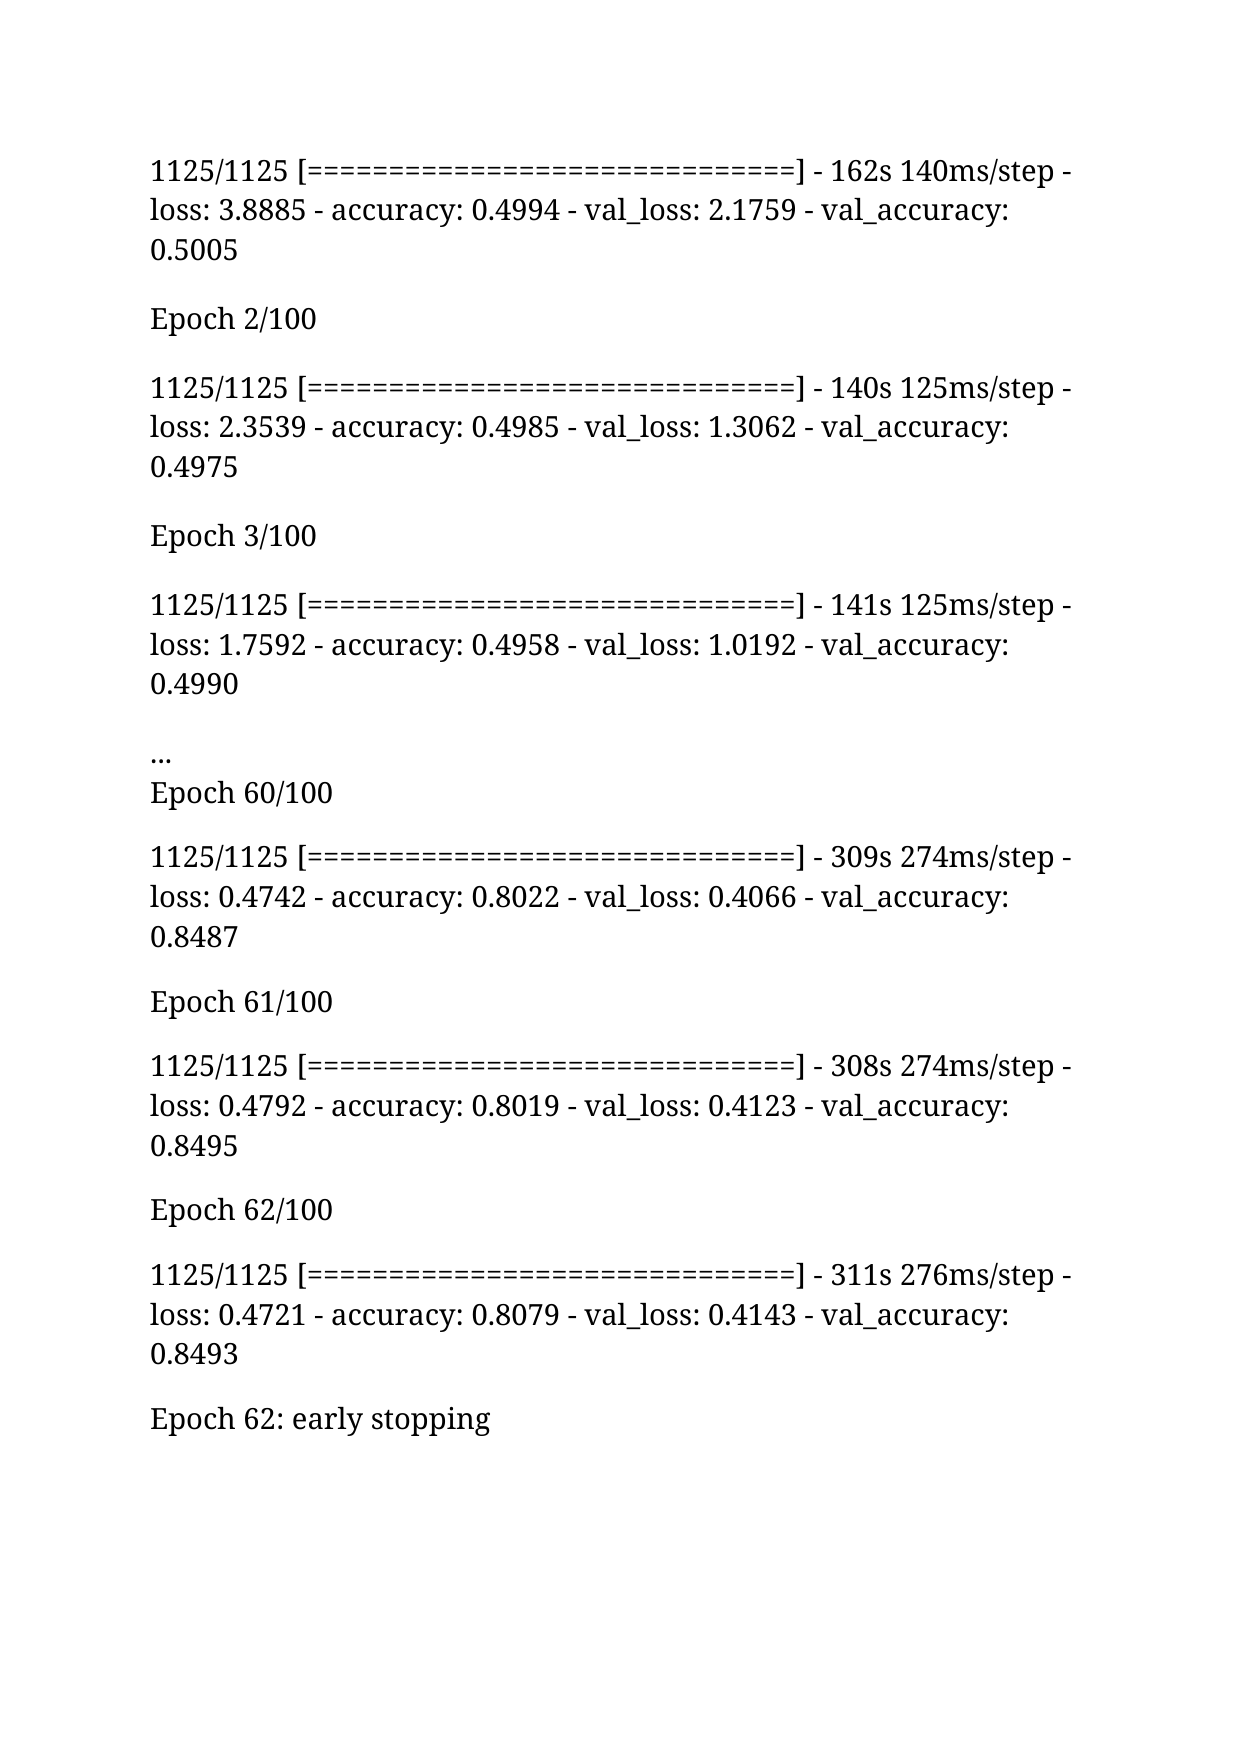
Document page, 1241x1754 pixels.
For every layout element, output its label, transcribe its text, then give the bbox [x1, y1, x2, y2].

text Epoch 62/100 [150, 1189, 1090, 1229]
text Epoch 2/100 [150, 298, 1090, 338]
text 1125/1125 [==============================] - 141s 125ms/step - loss: 1.7592 - accuracy: 0.4958 - val_loss: 1.0192 - val_accuracy: 0.4990 [150, 584, 1090, 703]
text 1125/1125 [==============================] - 308s 274ms/step - loss: 0.4792 - accuracy: 0.8019 - val_loss: 0.4123 - val_accuracy: 0.8495 [150, 1046, 1090, 1164]
text Epoch 60/100 [150, 772, 1090, 812]
text 1125/1125 [==============================] - 162s 140ms/step - loss: 3.8885 - accuracy: 0.4994 - val_loss: 2.1759 - val_accuracy: 0.5005 [150, 150, 1090, 269]
text 1125/1125 [==============================] - 140s 125ms/step - loss: 2.3539 - accuracy: 0.4985 - val_loss: 1.3062 - val_accuracy: 0.4975 [150, 367, 1090, 486]
text ... [150, 732, 1090, 772]
text 1125/1125 [==============================] - 311s 276ms/step - loss: 0.4721 - accuracy: 0.8079 - val_loss: 0.4143 - val_accuracy: 0.8493 [150, 1254, 1090, 1373]
text 1125/1125 [==============================] - 309s 274ms/step - loss: 0.4742 - accuracy: 0.8022 - val_loss: 0.4066 - val_accuracy: 0.8487 [150, 837, 1090, 956]
text Epoch 62: early stopping [150, 1398, 1090, 1438]
text Epoch 3/100 [150, 515, 1090, 555]
text Epoch 61/100 [150, 981, 1090, 1021]
